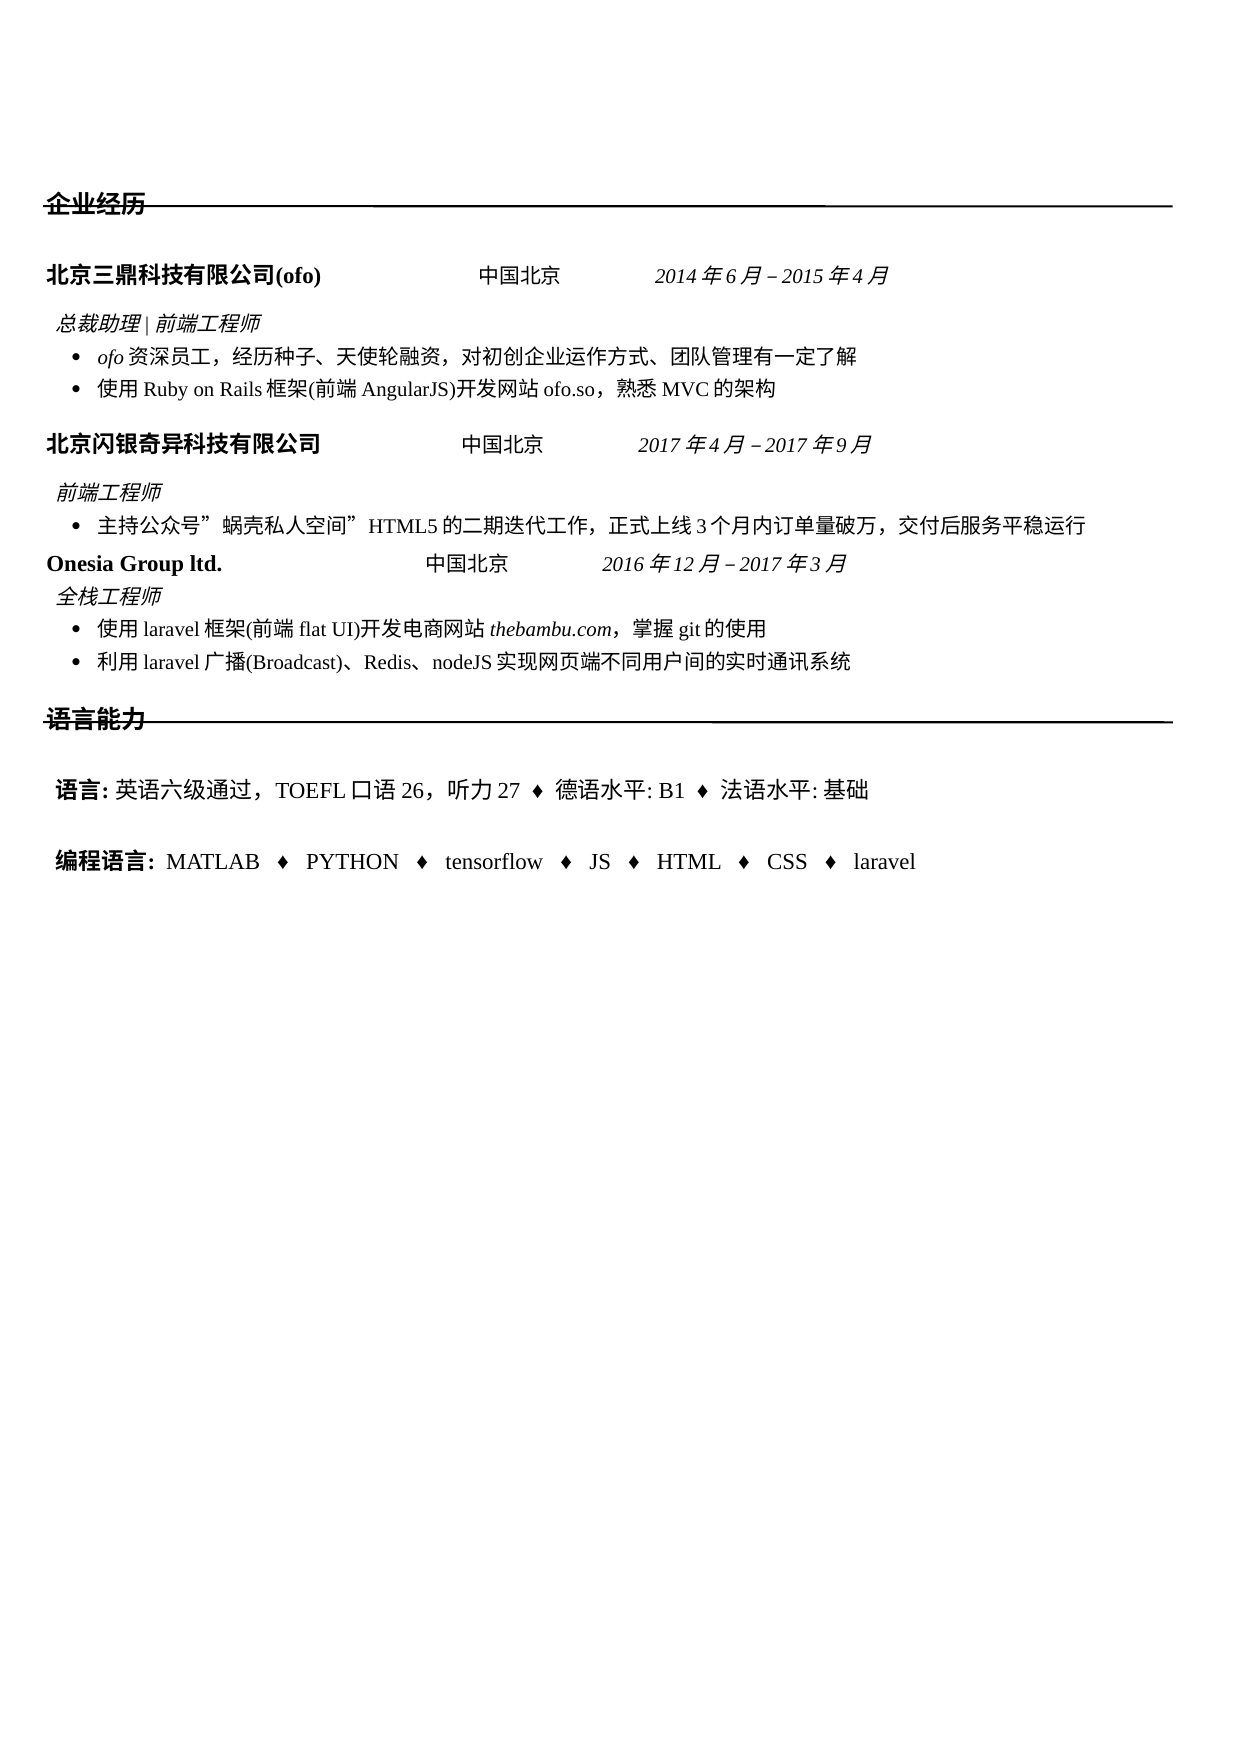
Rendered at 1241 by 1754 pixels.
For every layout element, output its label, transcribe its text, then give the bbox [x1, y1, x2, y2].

table_cell 北京三鼎科技有限公司(ofo) 中国北京 2014年6月 – 2015年4月 总裁助理 | 前端工程师 ofo资深员工，经历种子、天使轮融资，对初创企业运作方式、团队管理有一定了解 使用Ruby on Rails框架(前端AngularJS)开发网站ofo.so，熟悉MVC的架构 北京闪银奇异科技有限公司 中国北京 2017年4月 – 2017年9月 前端工程师 主持公众号”蜗壳私人空间”HTML5的二期迭代工作，正式上线3个月内订单量破万，交付后服务平稳运行 Onesia Group ltd. 中国北京 2016年12月 – 2017年3月 全栈工程师 使用laravel框架(前端flat UI)开发电商网站thebambu.com，掌握git的使用 利用laravel广播(Broadcast)、Redis、nodeJS实现网页端不同用户间的实时通讯系统 语言能力 语言: 英语六级通过，TOEFL口语26，听力27 ♦ 德语水平: B1 ♦ 法语水平: 基础 编程语言: MATLAB ♦ PYTHON ♦ tensorflow ♦ JS ♦ HTML ♦ CSS ♦ laravel [44, 235, 1196, 892]
table_cell 企业经历 [44, 162, 1196, 235]
